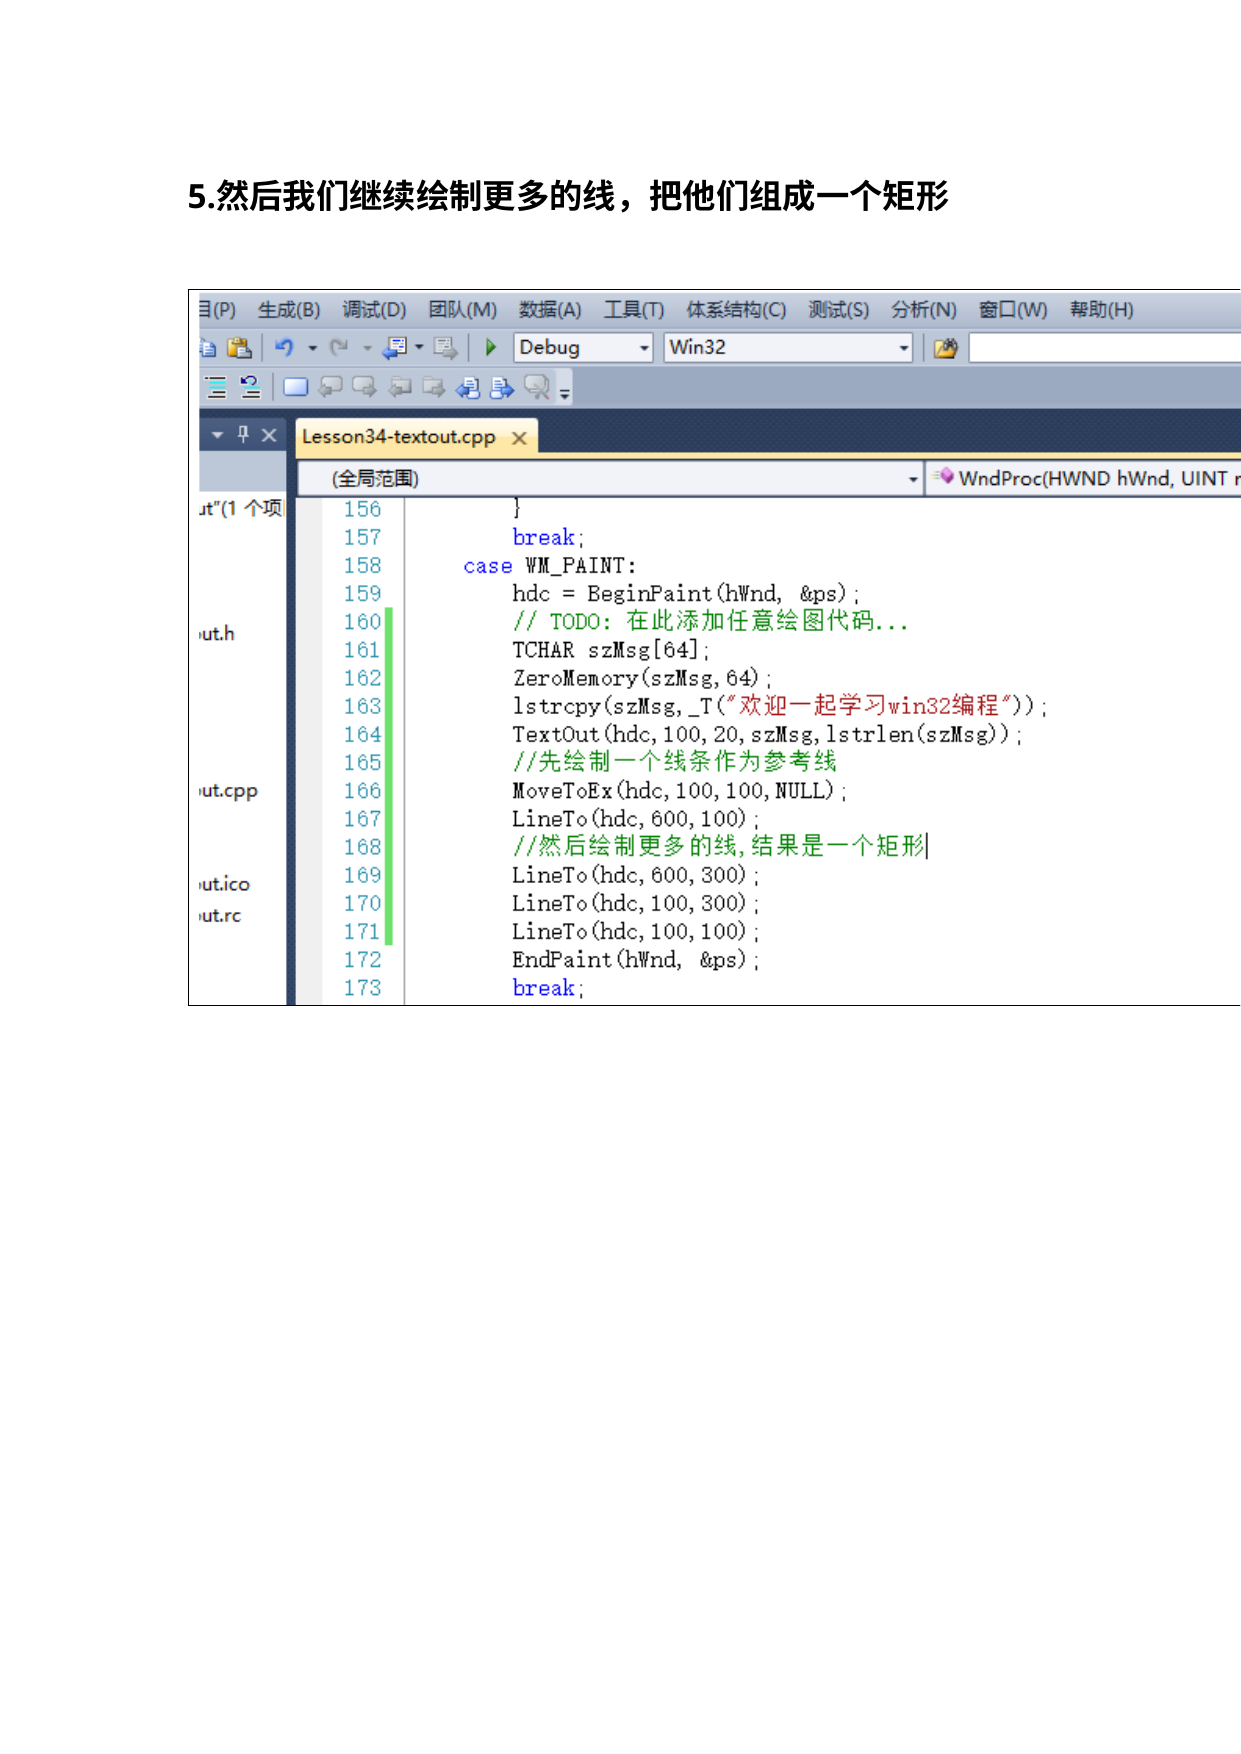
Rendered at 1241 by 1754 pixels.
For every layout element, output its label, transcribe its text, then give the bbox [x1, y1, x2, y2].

table_header [189, 290, 199, 1005]
picture [199, 290, 1241, 1005]
subtitle 5.然后我们继续绘制更多的线，把他们组成一个矩形 [187, 162, 1053, 227]
